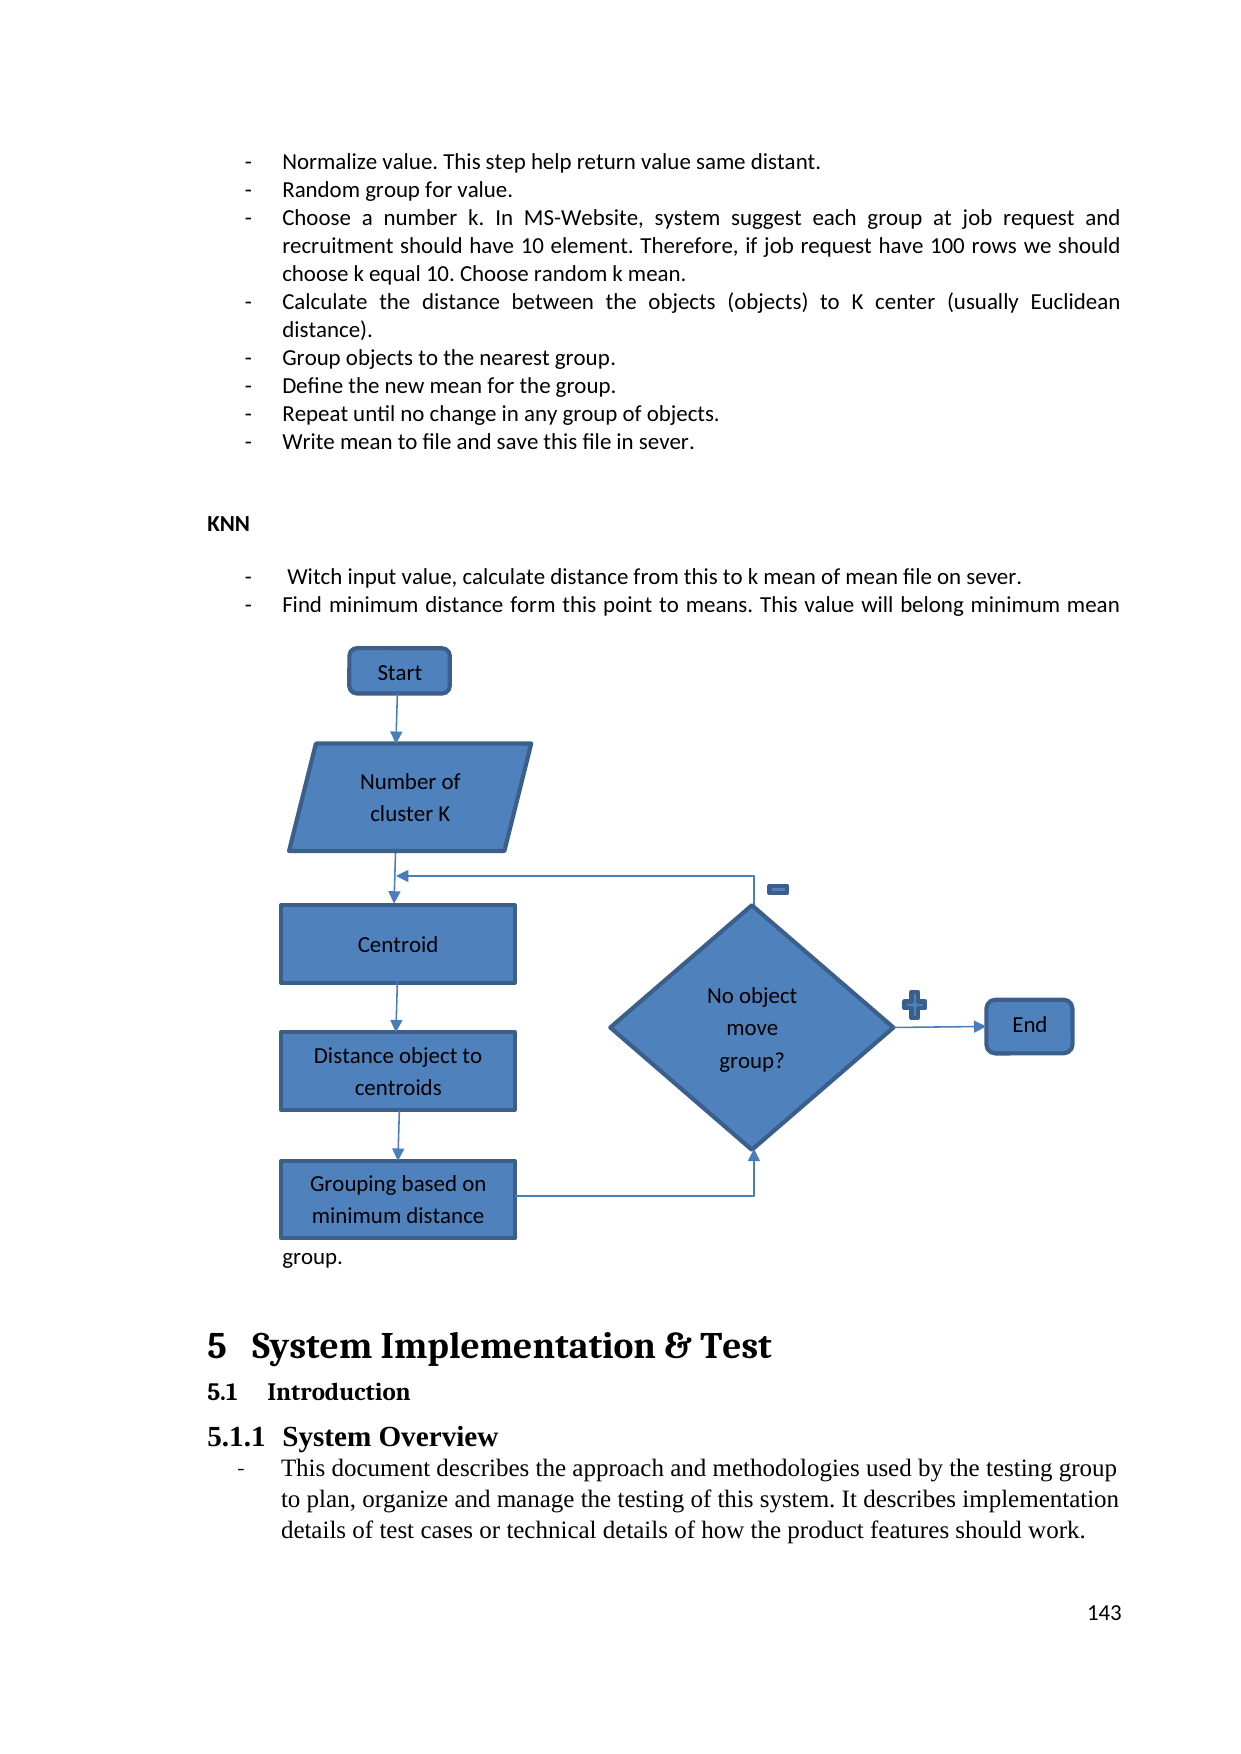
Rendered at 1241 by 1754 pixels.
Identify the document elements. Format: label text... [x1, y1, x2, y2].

subtitle Introduction [207, 1378, 1122, 1407]
list Calculate the distance between the objects (objects) to K center (usually Euclidean distance). [244, 287, 1122, 343]
list Normalize value. This step help return value same distant. [244, 147, 1122, 175]
list Choose a number k. In MS-Website, system suggest each group at job request and recruitment should have 10 element. Therefore, if job request have 100 rows we should choose k equal 10. Choose random k mean. [244, 203, 1122, 287]
list This document describes the approach and methodologies used by the testing group to plan, organize and manage the testing of this system. It describes implementation details of test cases or technical details of how the product features should work. [237, 1453, 1122, 1544]
list Define the new mean for the group. [244, 371, 1122, 399]
subtitle System Overview [207, 1419, 1122, 1453]
list Random group for value. [244, 175, 1122, 203]
list Write mean to file and save this file in sever. [244, 427, 1122, 455]
text KNN [207, 509, 1122, 537]
subtitle System Implementation & Test [207, 1324, 1122, 1367]
list Group objects to the nearest group. [244, 343, 1122, 371]
list Repeat until no change in any group of objects. [244, 399, 1122, 427]
list Find minimum distance form this point to means. This value will belong minimum mean group. [244, 590, 1122, 1270]
list Witch input value, calculate distance from this to k mean of mean file on sever. [244, 562, 1122, 590]
